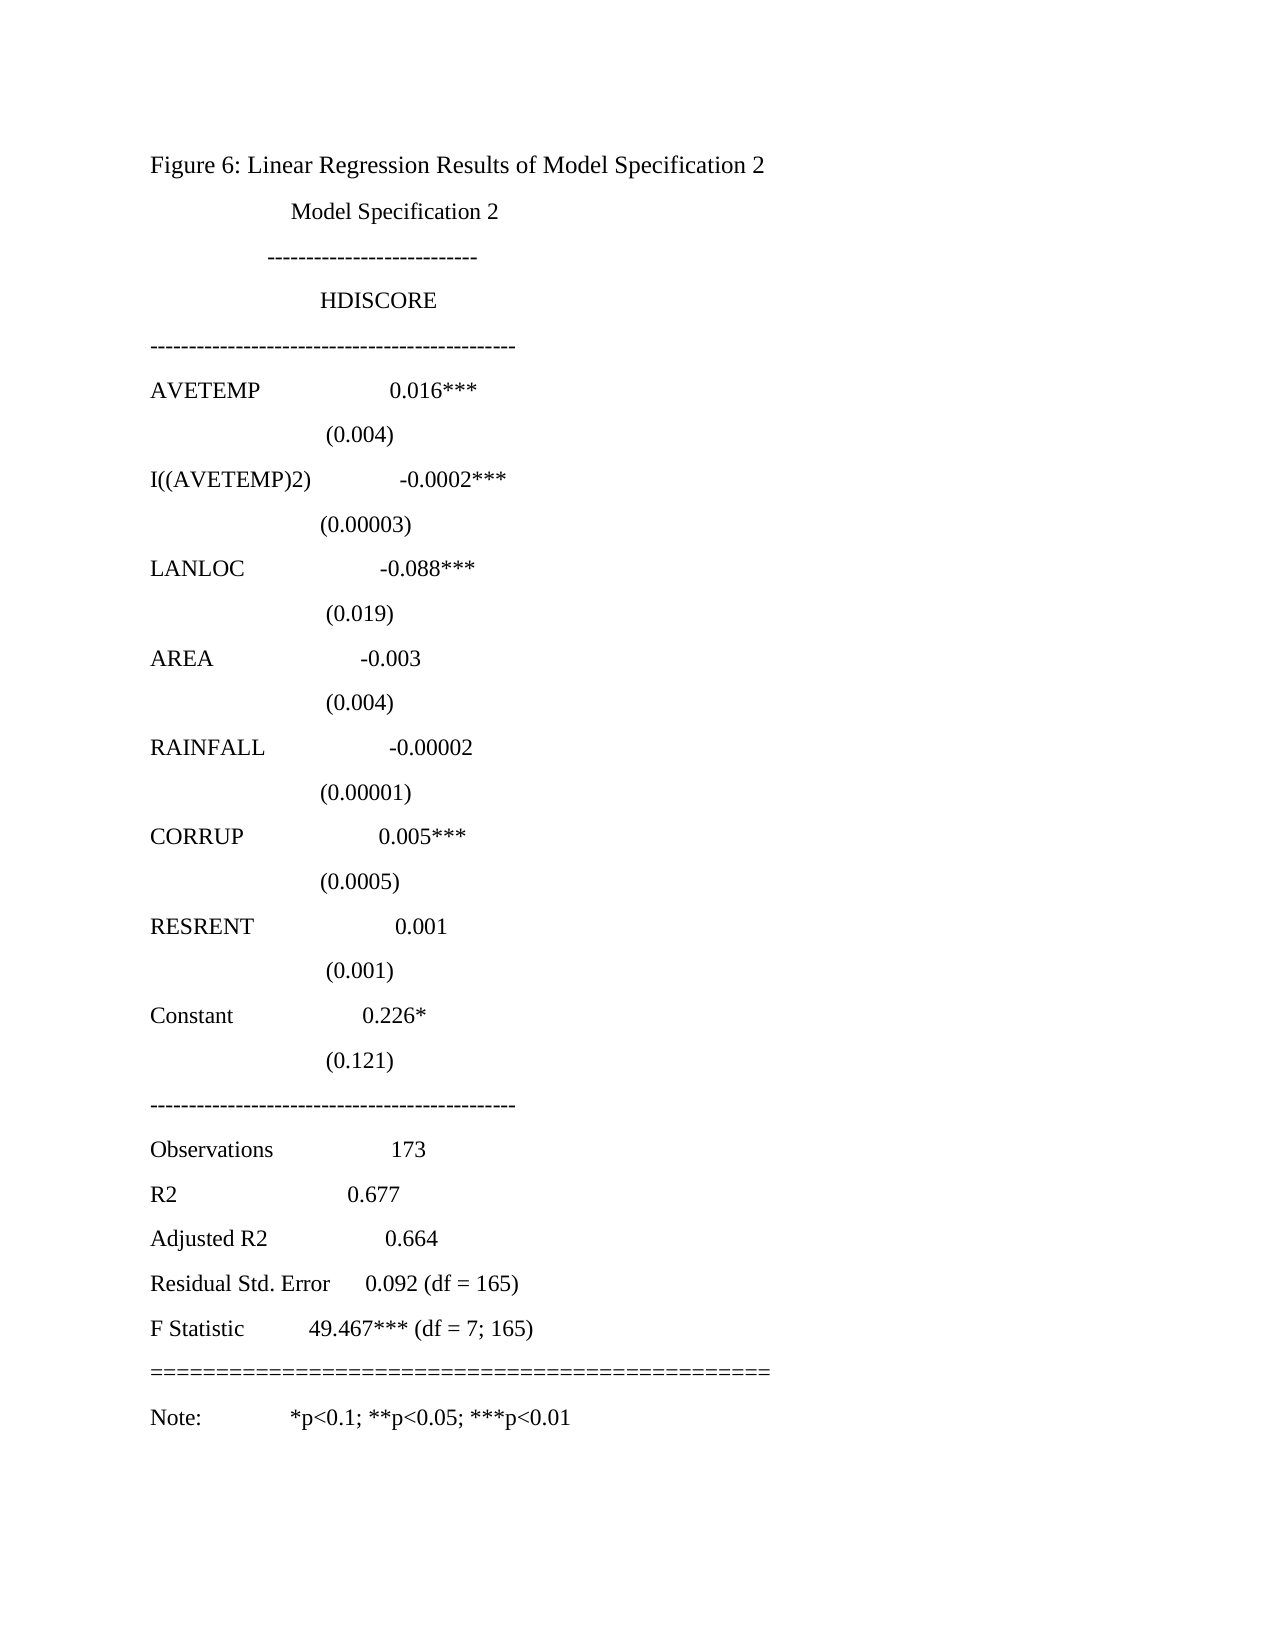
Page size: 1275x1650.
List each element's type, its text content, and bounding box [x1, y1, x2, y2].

text Figure 6: Linear Regression Results of Model Specification 2 [150, 150, 1125, 179]
